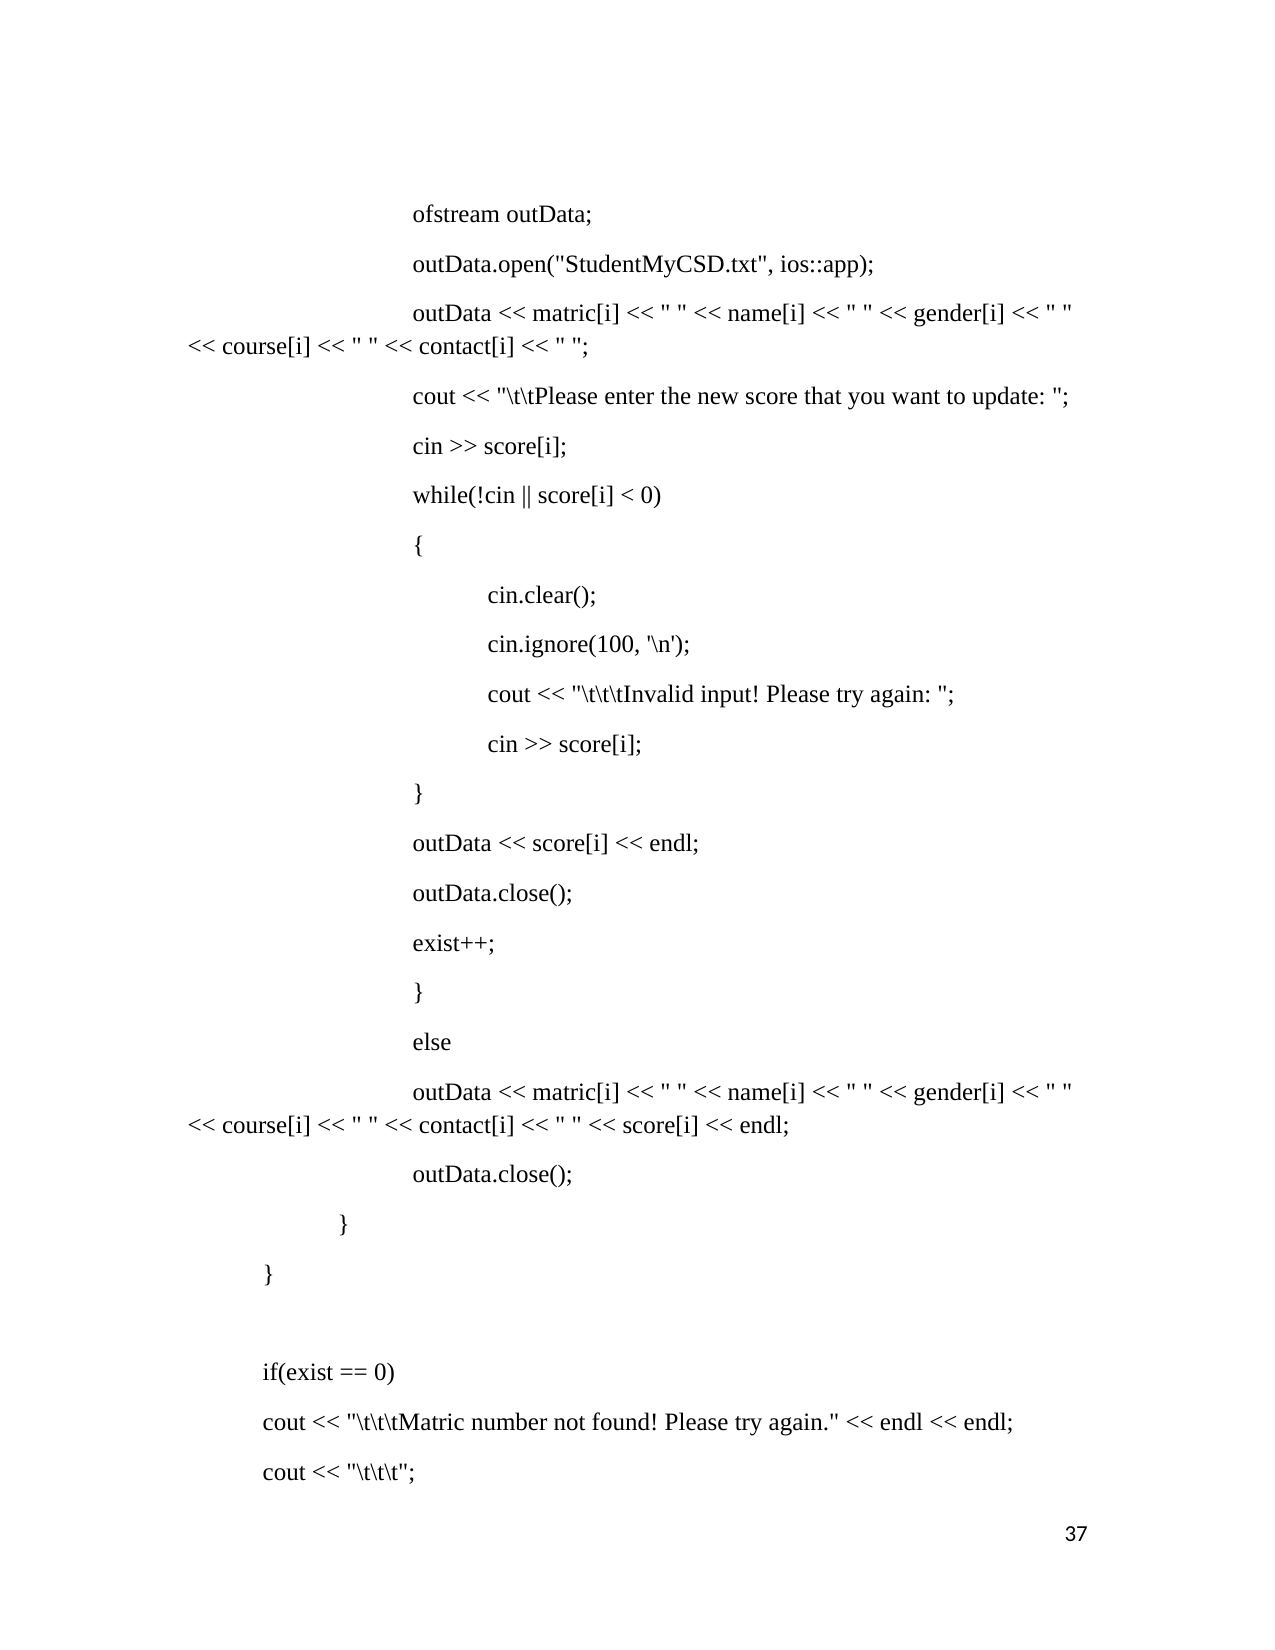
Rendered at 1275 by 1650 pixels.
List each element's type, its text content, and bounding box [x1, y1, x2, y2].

text while(!cin || score[i] < 0) [187, 480, 1087, 509]
text } [187, 778, 1087, 807]
text cout << "\t\t\tMatric number not found! Please try again." << endl << endl; [187, 1407, 1087, 1436]
text cout << "\t\t\t"; [187, 1457, 1087, 1486]
text if(exist == 0) [187, 1357, 1087, 1386]
text } [187, 1209, 1087, 1238]
text ofstream outData; [187, 199, 1087, 228]
text outData << matric[i] << " " << name[i] << " " << gender[i] << " " << course[i] << " " << contact[i] << " " << score[i] << endl; [187, 1077, 1087, 1138]
text cin >> score[i]; [187, 729, 1087, 758]
text outData << score[i] << endl; [187, 828, 1087, 857]
text exist++; [187, 928, 1087, 956]
text outData.open("StudentMyCSD.txt", ios::app); [187, 249, 1087, 277]
text cin.clear(); [187, 580, 1087, 608]
text cout << "\t\tPlease enter the new score that you want to update: "; [187, 381, 1087, 410]
text outData.close(); [187, 878, 1087, 907]
text { [187, 530, 1087, 559]
text outData.close(); [187, 1159, 1087, 1188]
text outData << matric[i] << " " << name[i] << " " << gender[i] << " " << course[i] << " " << contact[i] << " "; [187, 298, 1087, 360]
text cout << "\t\t\tInvalid input! Please try again: "; [187, 679, 1087, 708]
text else [187, 1027, 1087, 1056]
text cin >> score[i]; [187, 431, 1087, 459]
text } [187, 977, 1087, 1006]
text cin.ignore(100, '\n'); [187, 629, 1087, 658]
text } [187, 1259, 1087, 1287]
